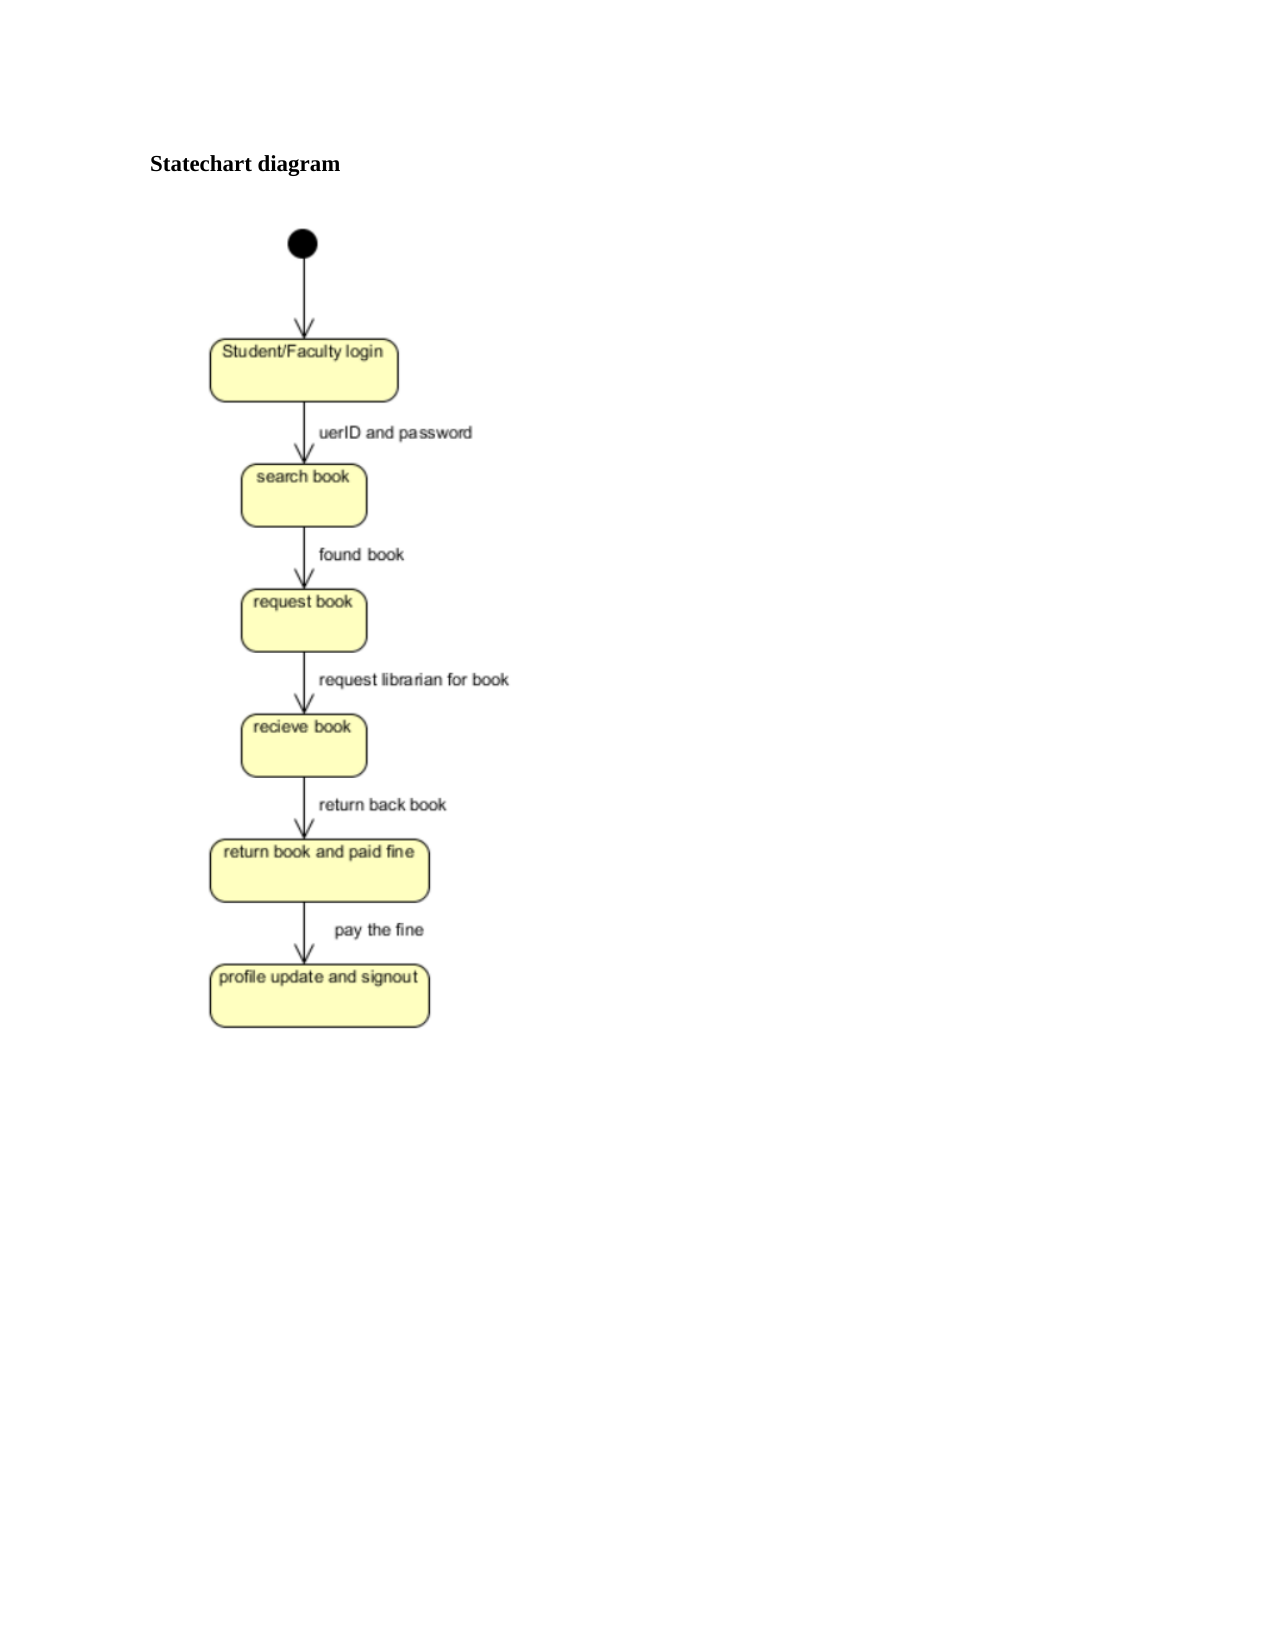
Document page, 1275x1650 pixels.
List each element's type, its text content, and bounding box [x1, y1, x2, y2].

text Statechart diagram [150, 150, 1125, 176]
picture [150, 195, 604, 1062]
